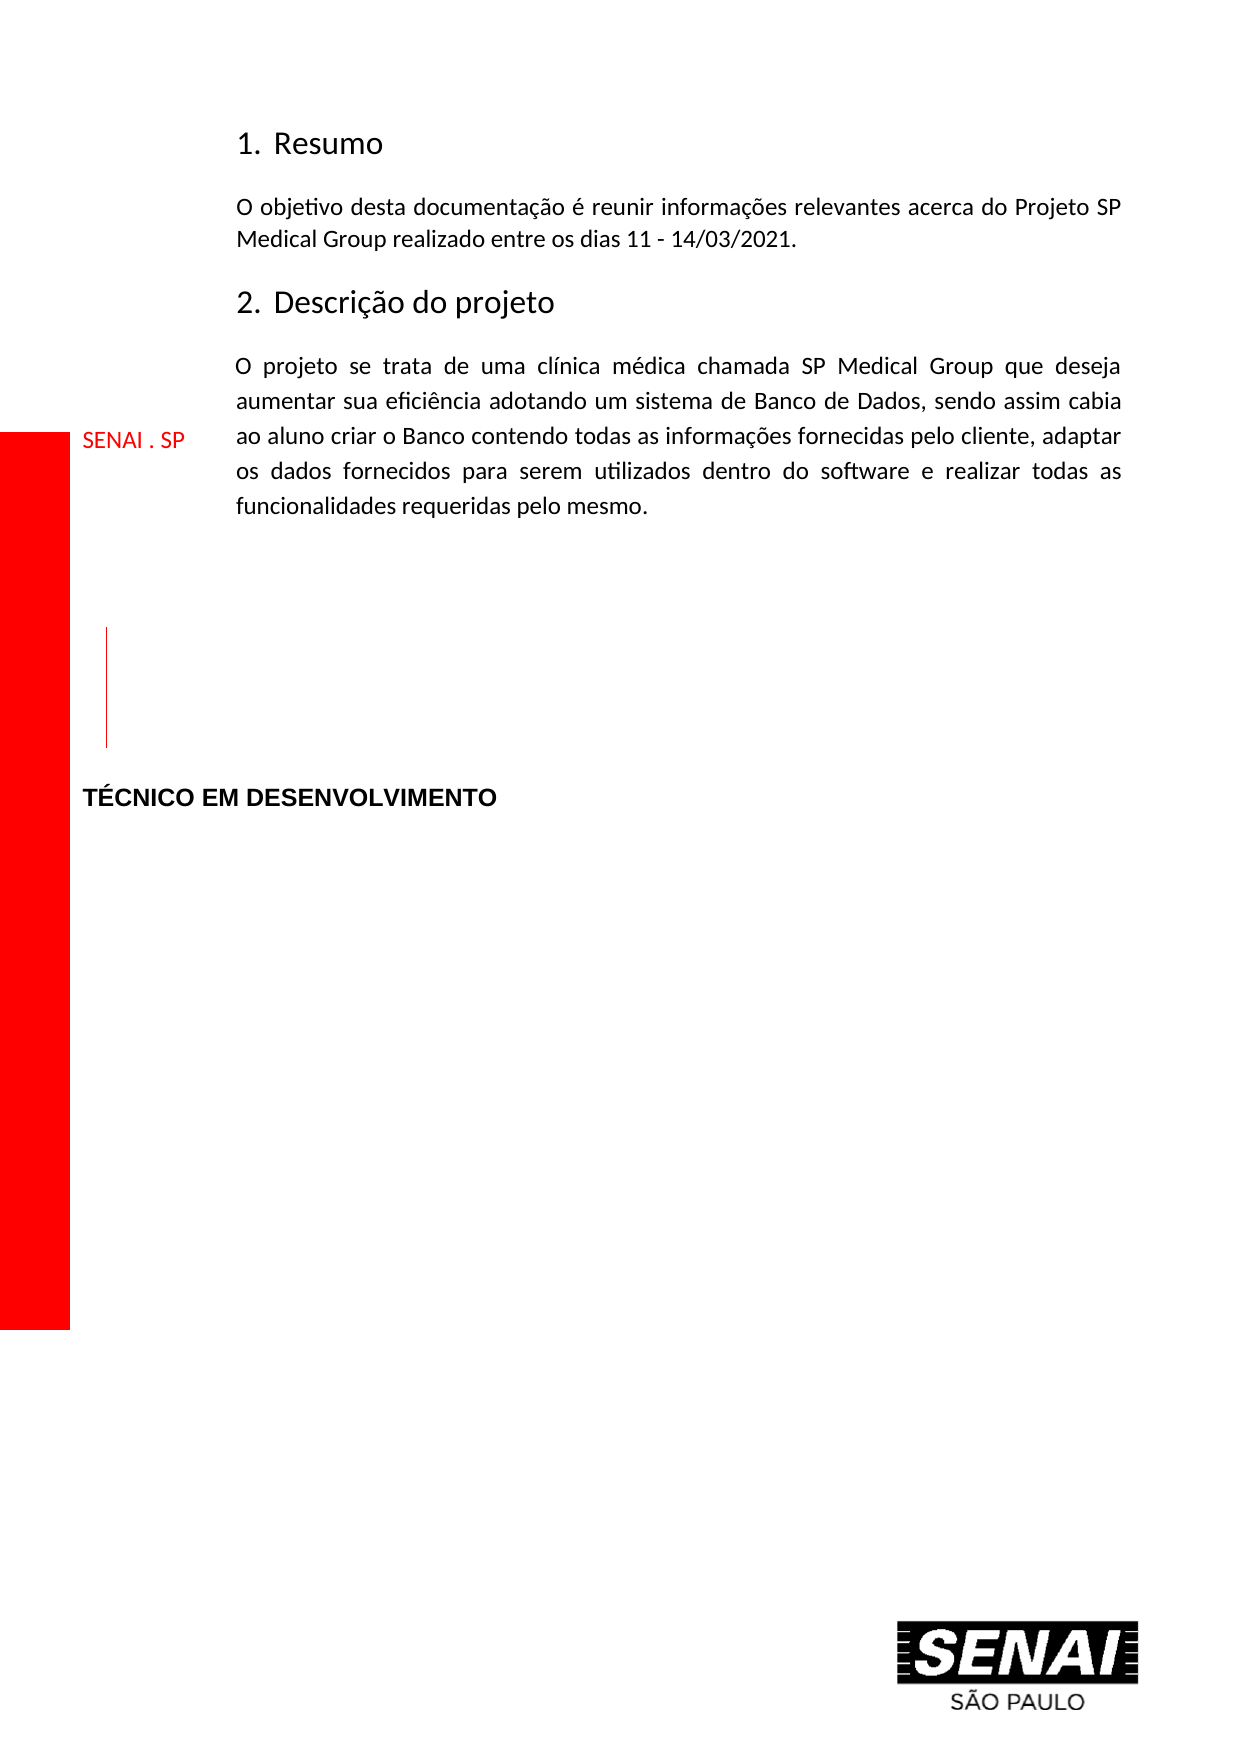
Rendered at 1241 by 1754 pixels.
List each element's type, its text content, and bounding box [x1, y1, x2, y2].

subtitle Resumo [236, 122, 1123, 162]
text O projeto se trata de uma clínica médica chamada SP Medical Group que deseja aumentar sua eficiência adotando um sistema de Banco de Dados, sendo assim cabia ao aluno criar o Banco contendo todas as informações fornecidas pelo cliente, adaptar os dados fornecidos para serem utilizados dentro do software e realizar todas as funcionalidades requeridas pelo mesmo. [235, 351, 1123, 521]
picture [897, 1614, 1143, 1710]
text O objetivo desta documentação é reunir informações relevantes acerca do Projeto SP Medical Group realizado entre os dias 11 - 14/03/2021. [236, 191, 1123, 254]
subtitle Descrição do projeto [236, 282, 1123, 322]
